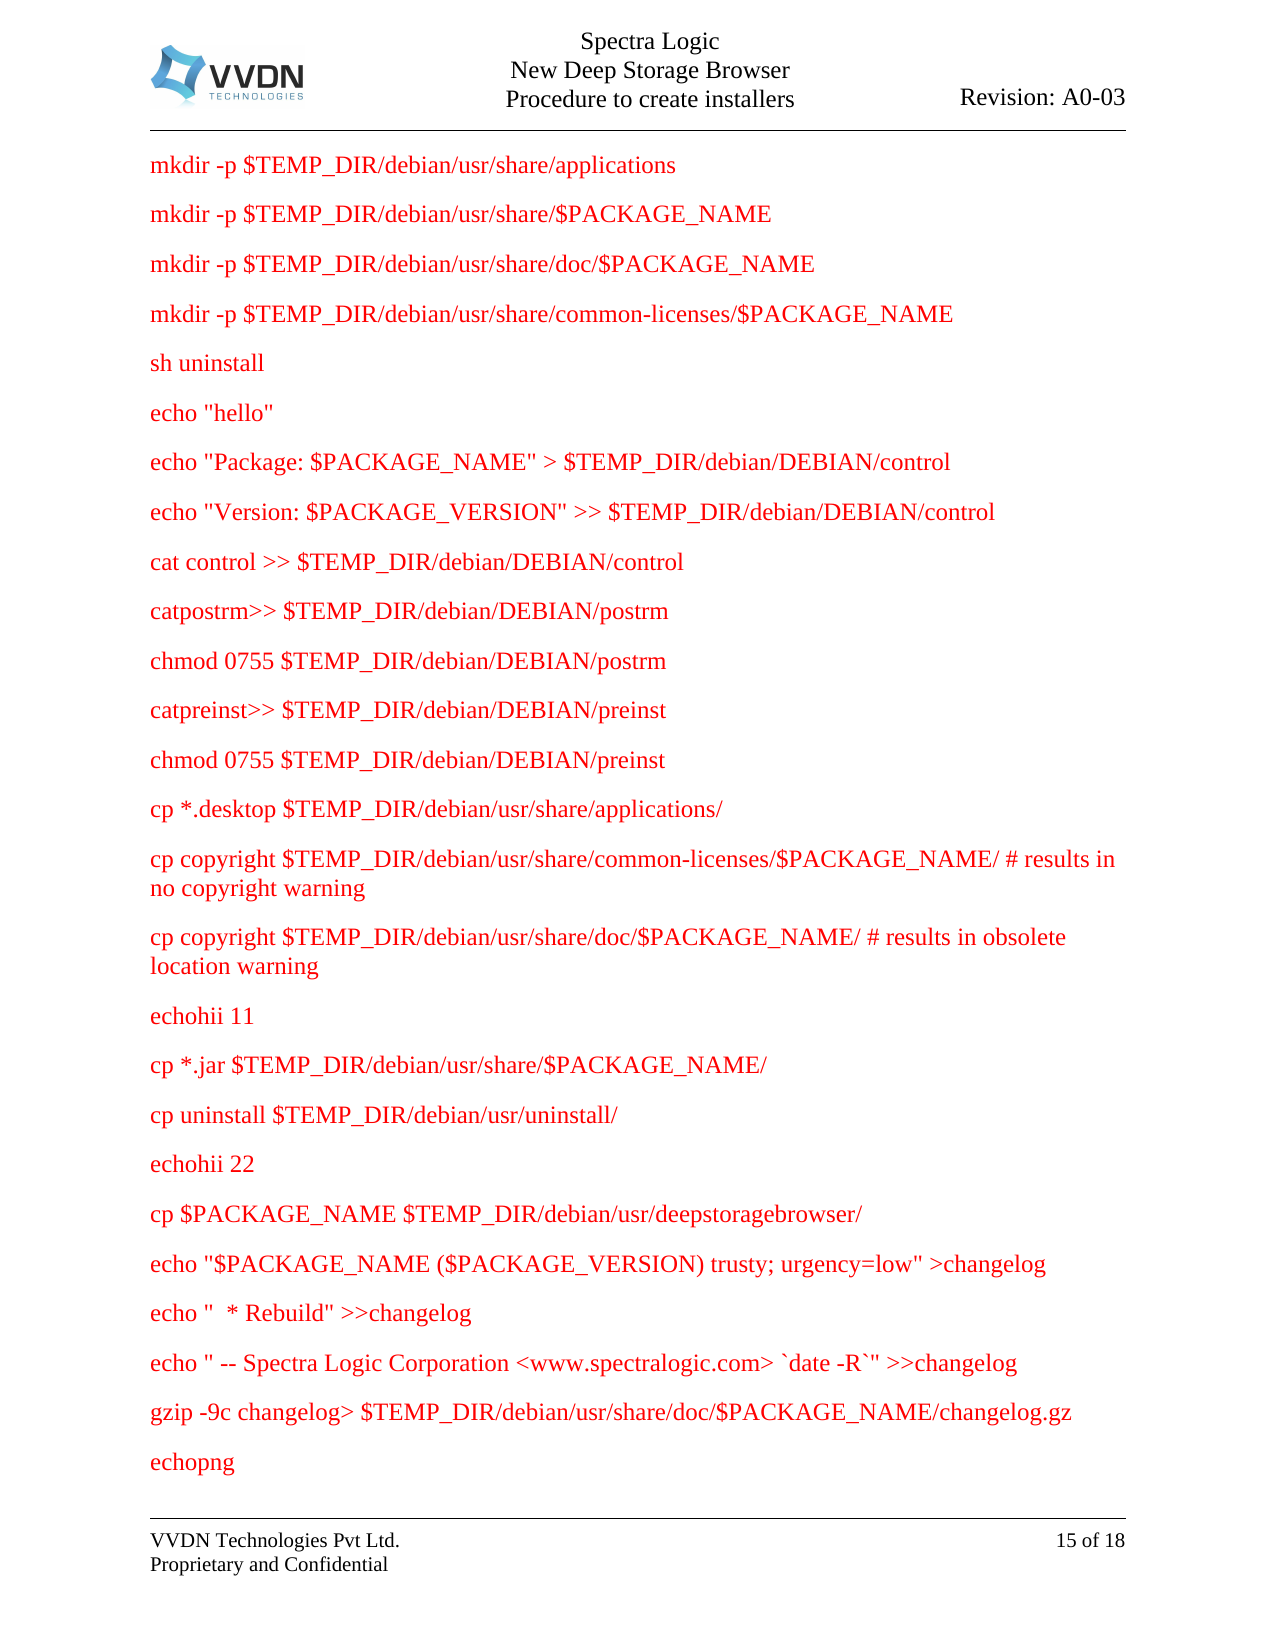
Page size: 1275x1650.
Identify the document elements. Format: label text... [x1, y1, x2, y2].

picture [150, 45, 305, 109]
text chmod 0755 $TEMP_DIR/debian/DEBIAN/postrm [150, 646, 1125, 674]
text gzip -9c changelog> $TEMP_DIR/debian/usr/share/doc/$PACKAGE_NAME/changelog.gz [150, 1397, 1125, 1426]
text cp copyright $TEMP_DIR/debian/usr/share/common-licenses/$PACKAGE_NAME/ # results in no copyright warning [150, 844, 1125, 902]
text echo " -- Spectra Logic Corporation <www.spectralogic.com> `date -R`" >>changelog [150, 1348, 1125, 1377]
text cp *.jar $TEMP_DIR/debian/usr/share/$PACKAGE_NAME/ [150, 1050, 1125, 1079]
text cp *.desktop $TEMP_DIR/debian/usr/share/applications/ [150, 794, 1125, 823]
text mkdir -p $TEMP_DIR/debian/usr/share/$PACKAGE_NAME [150, 199, 1125, 228]
text cat control >> $TEMP_DIR/debian/DEBIAN/control [150, 547, 1125, 575]
text chmod 0755 $TEMP_DIR/debian/DEBIAN/preinst [150, 745, 1125, 774]
text echo "hello" [150, 398, 1125, 427]
text mkdir -p $TEMP_DIR/debian/usr/share/applications [150, 150, 1125, 179]
text echo "Version: $PACKAGE_VERSION" >> $TEMP_DIR/debian/DEBIAN/control [150, 497, 1125, 526]
text echo "Package: $PACKAGE_NAME" > $TEMP_DIR/debian/DEBIAN/control [150, 447, 1125, 476]
text cp $PACKAGE_NAME $TEMP_DIR/debian/usr/deepstoragebrowser/ [150, 1199, 1125, 1228]
text mkdir -p $TEMP_DIR/debian/usr/share/common-licenses/$PACKAGE_NAME [150, 299, 1125, 327]
text cp copyright $TEMP_DIR/debian/usr/share/doc/$PACKAGE_NAME/ # results in obsolete location warning [150, 922, 1125, 980]
text echopng [150, 1447, 1125, 1476]
text echohii 22 [150, 1149, 1125, 1178]
text echohii 11 [150, 1001, 1125, 1029]
text echo "$PACKAGE_NAME ($PACKAGE_VERSION) trusty; urgency=low" >changelog [150, 1249, 1125, 1277]
text mkdir -p $TEMP_DIR/debian/usr/share/doc/$PACKAGE_NAME [150, 249, 1125, 278]
text sh uninstall [150, 348, 1125, 377]
text catpostrm>> $TEMP_DIR/debian/DEBIAN/postrm [150, 596, 1125, 625]
text cp uninstall $TEMP_DIR/debian/usr/uninstall/ [150, 1100, 1125, 1129]
text echo " * Rebuild" >>changelog [150, 1298, 1125, 1327]
text catpreinst>> $TEMP_DIR/debian/DEBIAN/preinst [150, 695, 1125, 724]
